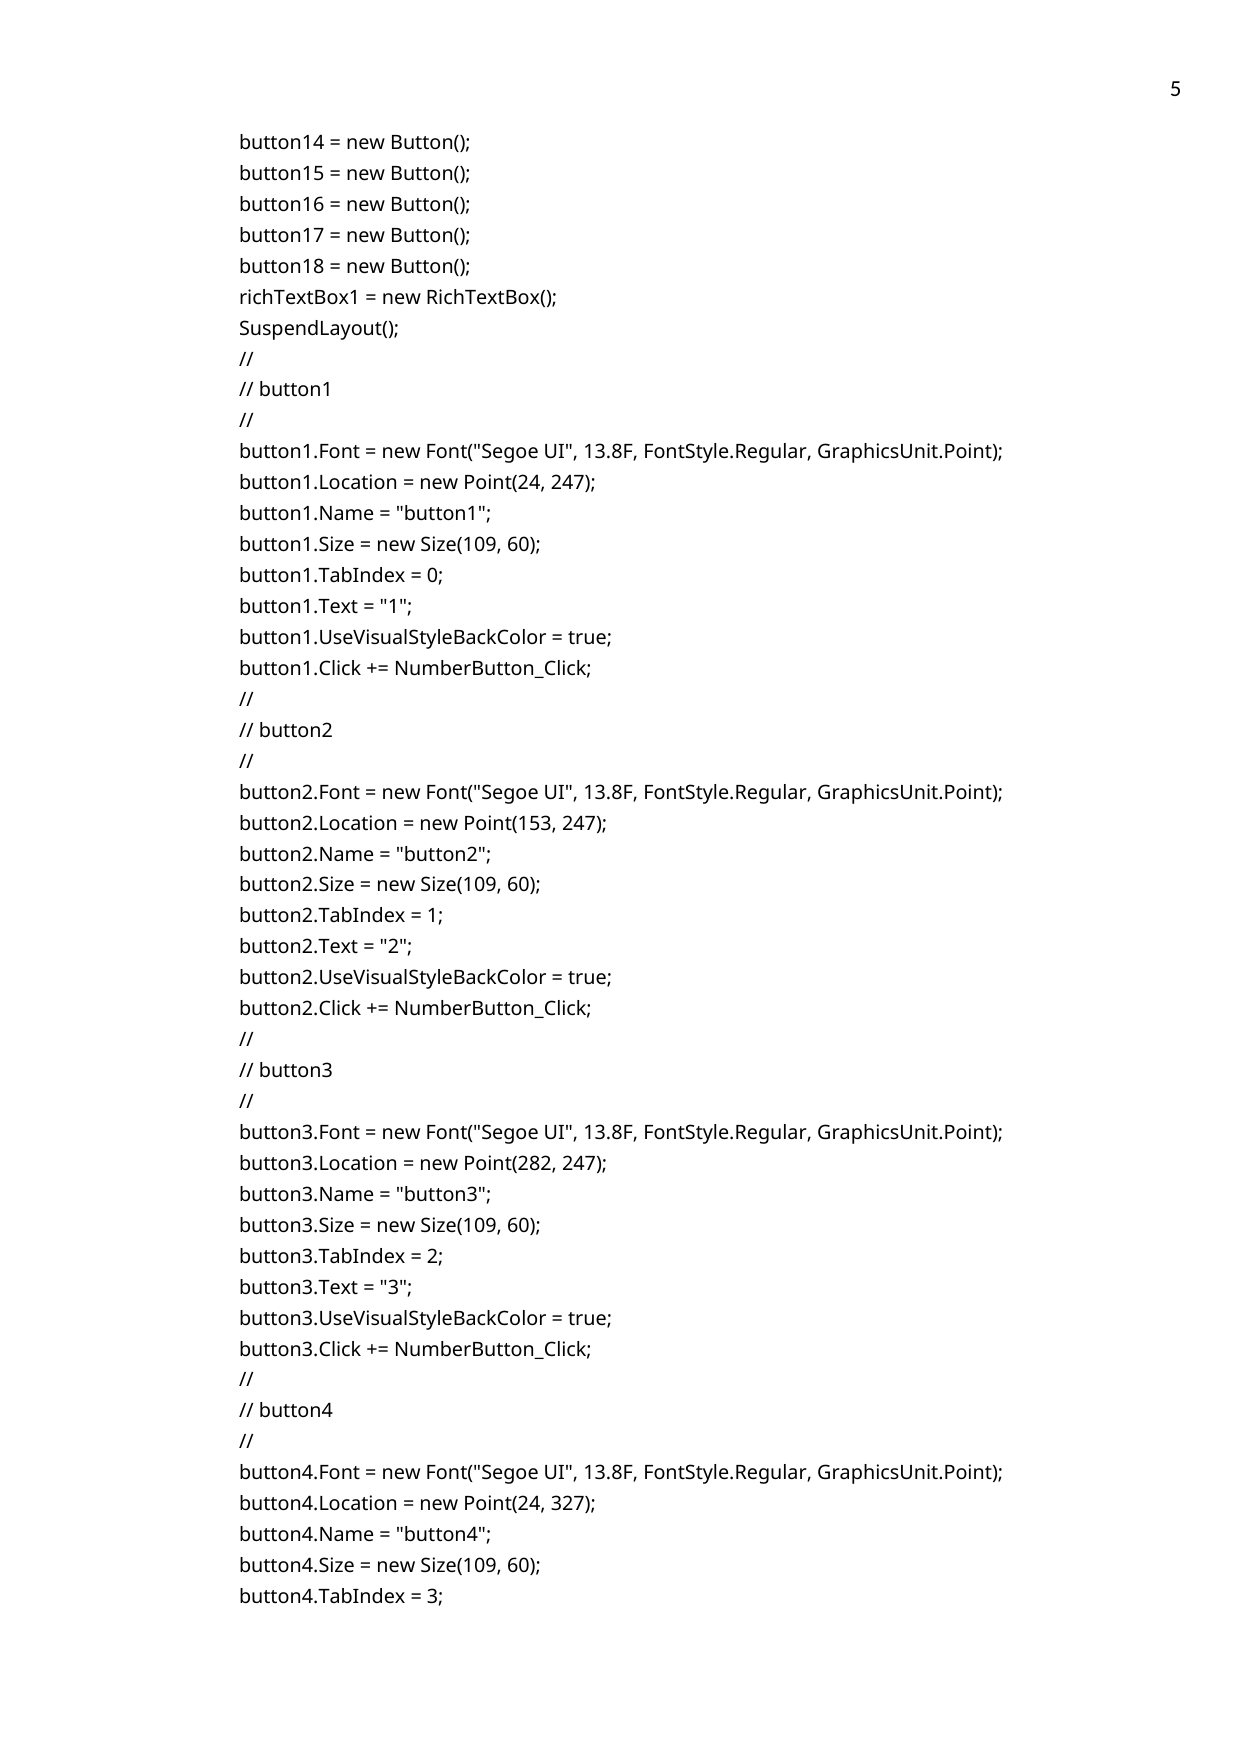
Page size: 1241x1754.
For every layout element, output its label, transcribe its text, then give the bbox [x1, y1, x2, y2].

text button1.Click += NumberButton_Click; [177, 654, 1181, 681]
text // [177, 685, 1181, 712]
text // [177, 345, 1181, 372]
text button1.Name = "button1"; [177, 499, 1181, 526]
text button4.Font = new Font("Segoe UI", 13.8F, FontStyle.Regular, GraphicsUnit.Point); [177, 1458, 1181, 1486]
text richTextBox1 = new RichTextBox(); [177, 283, 1181, 310]
text button4.Name = "button4"; [177, 1520, 1181, 1547]
text button2.Text = "2"; [177, 933, 1181, 959]
text // button3 [177, 1056, 1181, 1083]
text button2.Size = new Size(109, 60); [177, 871, 1181, 898]
text button1.TabIndex = 0; [177, 561, 1181, 588]
text button2.TabIndex = 1; [177, 902, 1181, 929]
text button2.Click += NumberButton_Click; [177, 994, 1181, 1021]
text button2.Location = new Point(153, 247); [177, 809, 1181, 836]
text // [177, 1366, 1181, 1393]
text // [177, 747, 1181, 774]
text // button4 [177, 1397, 1181, 1424]
text button2.Name = "button2"; [177, 840, 1181, 867]
text button3.Name = "button3"; [177, 1180, 1181, 1207]
text button4.Size = new Size(109, 60); [177, 1551, 1181, 1578]
text button15 = new Button(); [177, 159, 1181, 186]
text // [177, 407, 1181, 434]
text // button1 [177, 376, 1181, 403]
text // button2 [177, 716, 1181, 743]
text button3.Click += NumberButton_Click; [177, 1335, 1181, 1362]
text // [177, 1087, 1181, 1114]
text button3.Font = new Font("Segoe UI", 13.8F, FontStyle.Regular, GraphicsUnit.Point); [177, 1118, 1181, 1145]
text button1.Font = new Font("Segoe UI", 13.8F, FontStyle.Regular, GraphicsUnit.Point); [177, 438, 1181, 464]
text button2.UseVisualStyleBackColor = true; [177, 963, 1181, 991]
text button2.Font = new Font("Segoe UI", 13.8F, FontStyle.Regular, GraphicsUnit.Point); [177, 778, 1181, 805]
text button4.TabIndex = 3; [177, 1582, 1181, 1609]
text button4.Location = new Point(24, 327); [177, 1489, 1181, 1516]
text button3.Size = new Size(109, 60); [177, 1211, 1181, 1238]
text button3.Text = "3"; [177, 1273, 1181, 1300]
text button1.Location = new Point(24, 247); [177, 468, 1181, 496]
text // [177, 1025, 1181, 1052]
text button3.UseVisualStyleBackColor = true; [177, 1304, 1181, 1331]
text button1.UseVisualStyleBackColor = true; [177, 623, 1181, 650]
text button1.Text = "1"; [177, 592, 1181, 619]
text SuspendLayout(); [177, 314, 1181, 341]
text button3.TabIndex = 2; [177, 1242, 1181, 1269]
text // [177, 1428, 1181, 1454]
text button18 = new Button(); [177, 252, 1181, 279]
text button16 = new Button(); [177, 190, 1181, 217]
text button17 = new Button(); [177, 221, 1181, 248]
text button1.Size = new Size(109, 60); [177, 530, 1181, 557]
text button14 = new Button(); [177, 128, 1181, 155]
text button3.Location = new Point(282, 247); [177, 1149, 1181, 1176]
